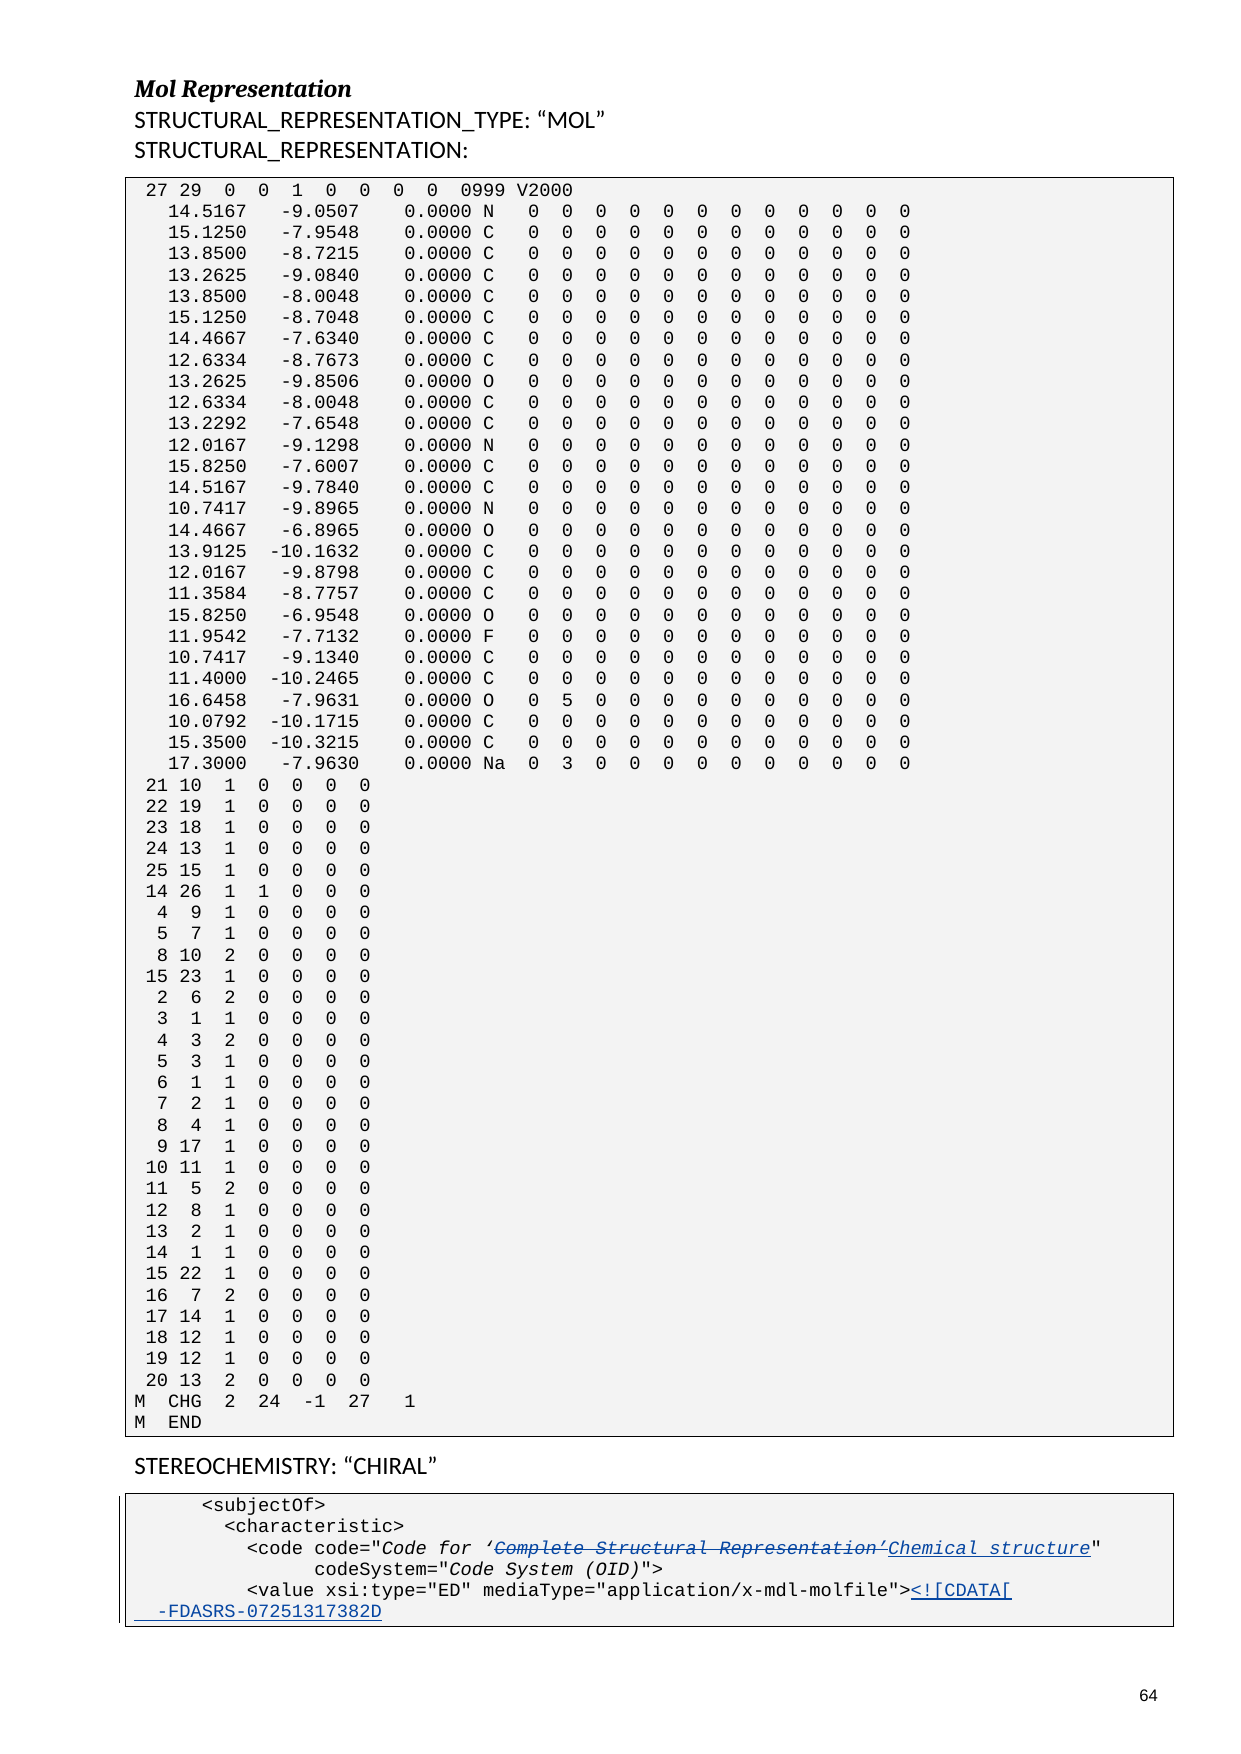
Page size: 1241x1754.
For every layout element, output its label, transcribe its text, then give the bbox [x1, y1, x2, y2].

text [126, 1494, 1173, 1626]
text STRUCTURAL_REPRESENTATION_TYPE: “MOL” [134, 104, 1165, 134]
text STEREOCHEMISTRY: “CHIRAL” [134, 1450, 1165, 1480]
text Mol Representation [134, 75, 1165, 104]
text 27 29 0 0 1 0 0 0 0 0999 V2000 14.5167 -9.0507 0.0000 N 0 0 0 0 0 0 0 0 0 0 0 0 15.1250 -7.9548 0.0000 C 0 0 0 0 0 0 0 0 0 0 0 0 13.8500 -8.7215 0.0000 C 0 0 0 0 0 0 0 0 0 0 0 0 13.2625 -9.0840 0.0000 C 0 0 0 0 0 0 0 0 0 0 0 0 13.8500 -8.0048 0.0000 C 0 0 0 0 0 0 0 0 0 0 0 0 15.1250 -8.7048 0.0000 C 0 0 0 0 0 0 0 0 0 0 0 0 14.4667 -7.6340 0.0000 C 0 0 0 0 0 0 0 0 0 0 0 0 12.6334 -8.7673 0.0000 C 0 0 0 0 0 0 0 0 0 0 0 0 13.2625 -9.8506 0.0000 O 0 0 0 0 0 0 0 0 0 0 0 0 12.6334 -8.0048 0.0000 C 0 0 0 0 0 0 0 0 0 0 0 0 13.2292 -7.6548 0.0000 C 0 0 0 0 0 0 0 0 0 0 0 0 12.0167 -9.1298 0.0000 N 0 0 0 0 0 0 0 0 0 0 0 0 15.8250 -7.6007 0.0000 C 0 0 0 0 0 0 0 0 0 0 0 0 14.5167 -9.7840 0.0000 C 0 0 0 0 0 0 0 0 0 0 0 0 10.7417 -9.8965 0.0000 N 0 0 0 0 0 0 0 0 0 0 0 0 14.4667 -6.8965 0.0000 O 0 0 0 0 0 0 0 0 0 0 0 0 13.9125 -10.1632 0.0000 C 0 0 0 0 0 0 0 0 0 0 0 0 12.0167 -9.8798 0.0000 C 0 0 0 0 0 0 0 0 0 0 0 0 11.3584 -8.7757 0.0000 C 0 0 0 0 0 0 0 0 0 0 0 0 15.8250 -6.9548 0.0000 O 0 0 0 0 0 0 0 0 0 0 0 0 11.9542 -7.7132 0.0000 F 0 0 0 0 0 0 0 0 0 0 0 0 10.7417 -9.1340 0.0000 C 0 0 0 0 0 0 0 0 0 0 0 0 11.4000 -10.2465 0.0000 C 0 0 0 0 0 0 0 0 0 0 0 0 16.6458 -7.9631 0.0000 O 0 5 0 0 0 0 0 0 0 0 0 0 10.0792 -10.1715 0.0000 C 0 0 0 0 0 0 0 0 0 0 0 0 15.3500 -10.3215 0.0000 C 0 0 0 0 0 0 0 0 0 0 0 0 17.3000 -7.9630 0.0000 Na 0 3 0 0 0 0 0 0 0 0 0 0 21 10 1 0 0 0 0 22 19 1 0 0 0 0 23 18 1 0 0 0 0 24 13 1 0 0 0 0 25 15 1 0 0 0 0 14 26 1 1 0 0 0 4 9 1 0 0 0 0 5 7 1 0 0 0 0 8 10 2 0 0 0 0 15 23 1 0 0 0 0 2 6 2 0 0 0 0 3 1 1 0 0 0 0 4 3 2 0 0 0 0 5 3 1 0 0 0 0 6 1 1 0 0 0 0 7 2 1 0 0 0 0 8 4 1 0 0 0 0 9 17 1 0 0 0 0 10 11 1 0 0 0 0 11 5 2 0 0 0 0 12 8 1 0 0 0 0 13 2 1 0 0 0 0 14 1 1 0 0 0 0 15 22 1 0 0 0 0 16 7 2 0 0 0 0 17 14 1 0 0 0 0 18 12 1 0 0 0 0 19 12 1 0 0 0 0 20 13 2 0 0 0 0 M CHG 2 24 -1 27 1 M END [126, 178, 1173, 1436]
text STRUCTURAL_REPRESENTATION: [134, 134, 1165, 165]
